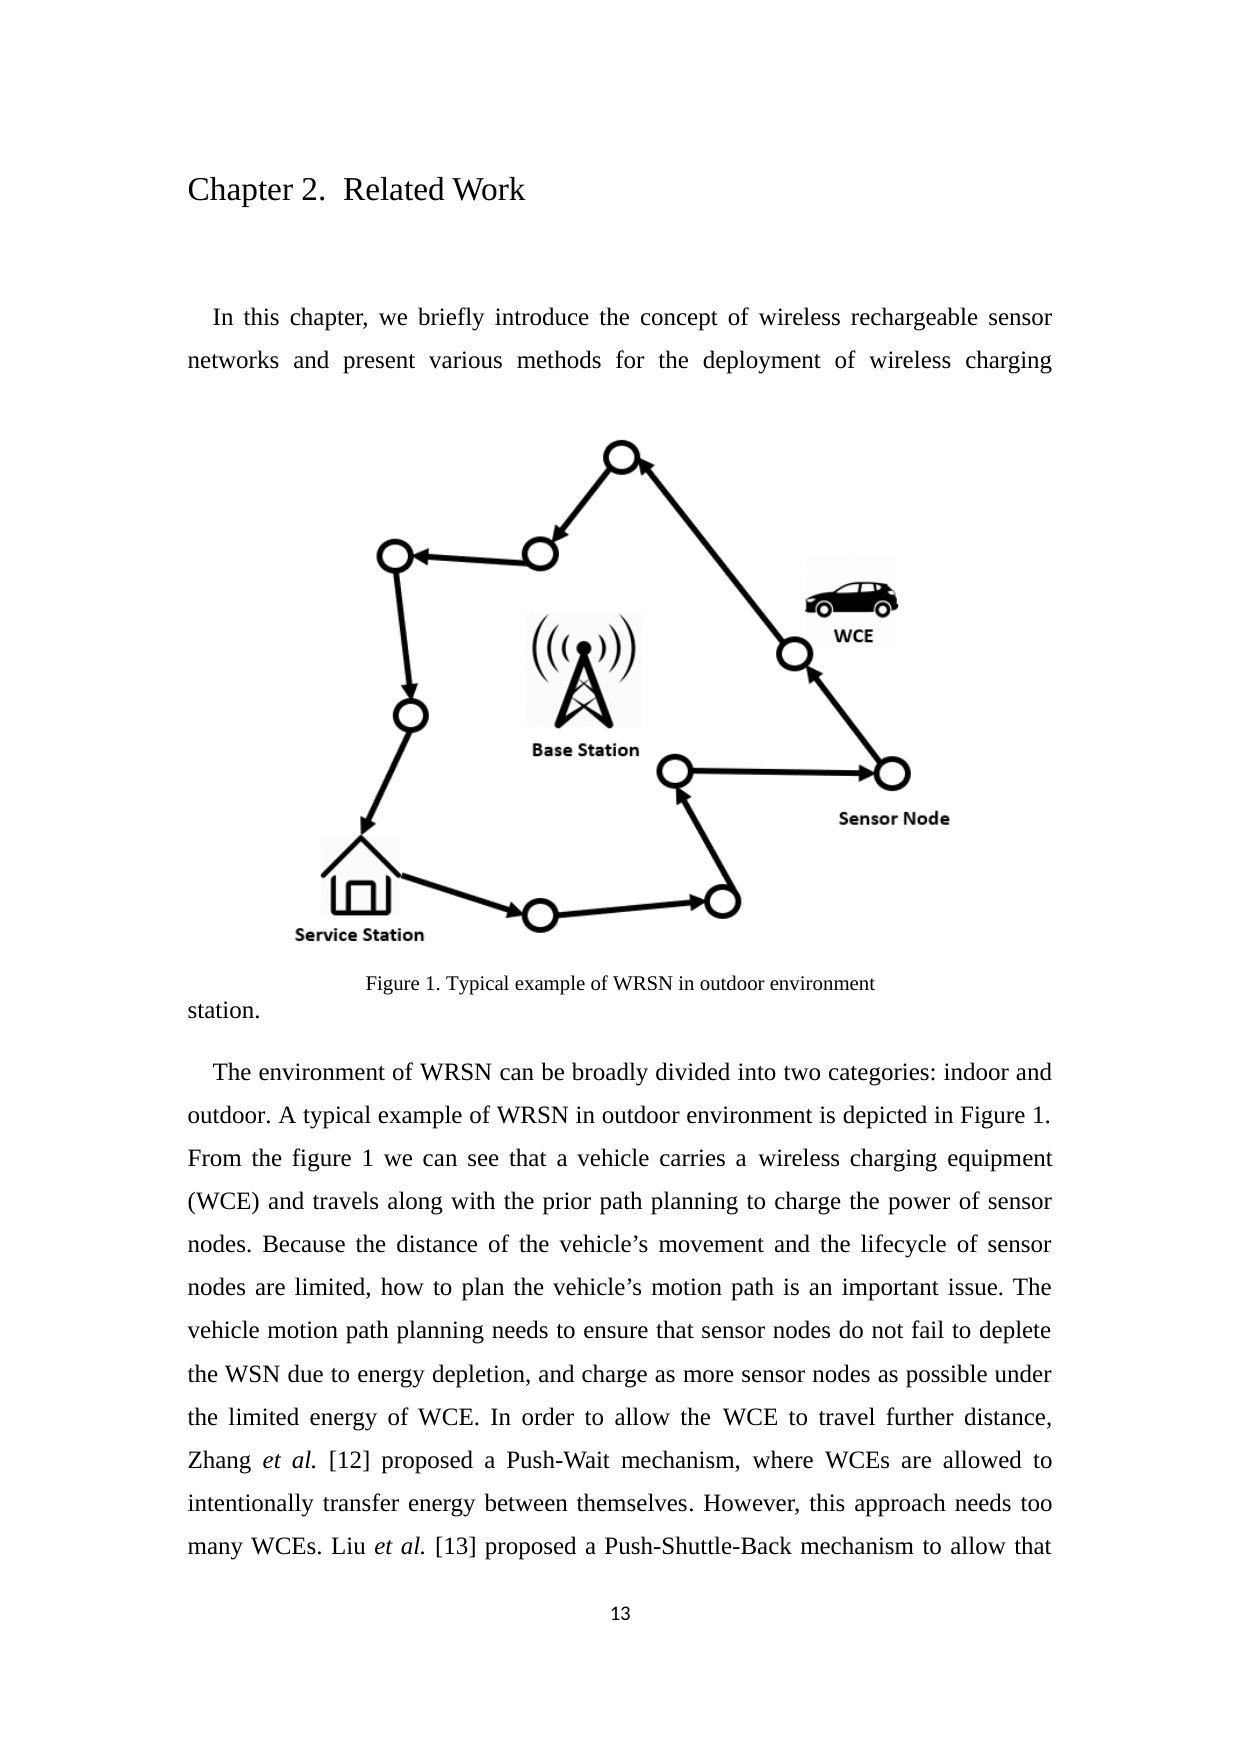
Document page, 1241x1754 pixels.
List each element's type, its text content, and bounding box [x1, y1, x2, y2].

subtitle Chapter 2. Related Work [187, 169, 1053, 207]
picture [271, 405, 969, 962]
